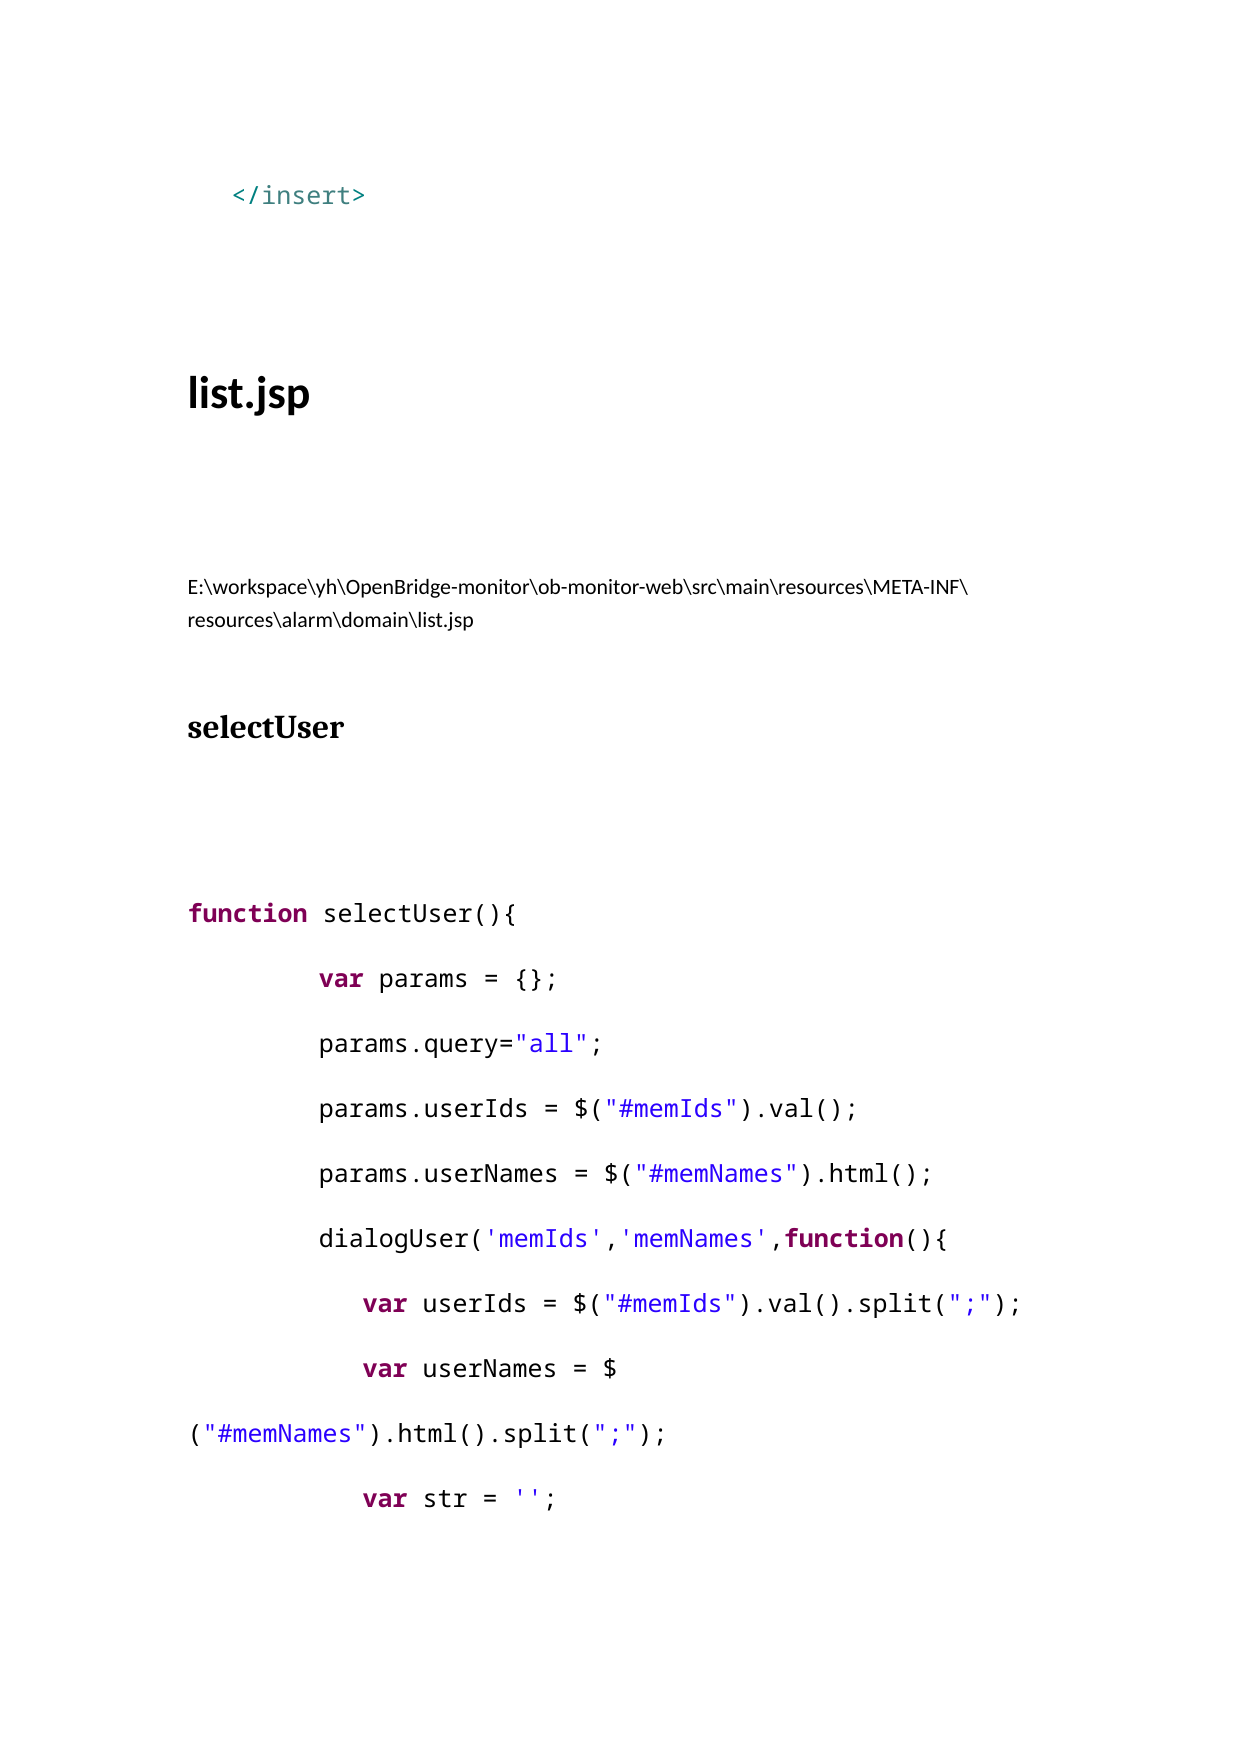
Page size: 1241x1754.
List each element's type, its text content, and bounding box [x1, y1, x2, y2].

text params.userIds = $("#memIds").val(); [187, 1075, 1053, 1140]
text params.query="all"; [187, 1010, 1053, 1075]
text var params = {}; [187, 945, 1053, 1010]
text var userIds = $("#memIds").val().split(";"); [187, 1270, 1053, 1335]
text var userNames = $("#memNames").html().split(";"); [187, 1335, 1053, 1465]
subtitle selectUser [187, 695, 1053, 760]
text </insert> [187, 162, 1053, 227]
text var str = ''; [187, 1465, 1053, 1530]
text params.userNames = $("#memNames").html(); [187, 1140, 1053, 1205]
text E:\workspace\yh\OpenBridge-monitor\ob-monitor-web\src\main\resources\META-INF\resources\alarm\domain\list.jsp [187, 571, 1053, 636]
text function selectUser(){ [187, 880, 1053, 945]
subtitle list.jsp [187, 360, 1053, 425]
text dialogUser('memIds','memNames',function(){ [187, 1205, 1053, 1270]
